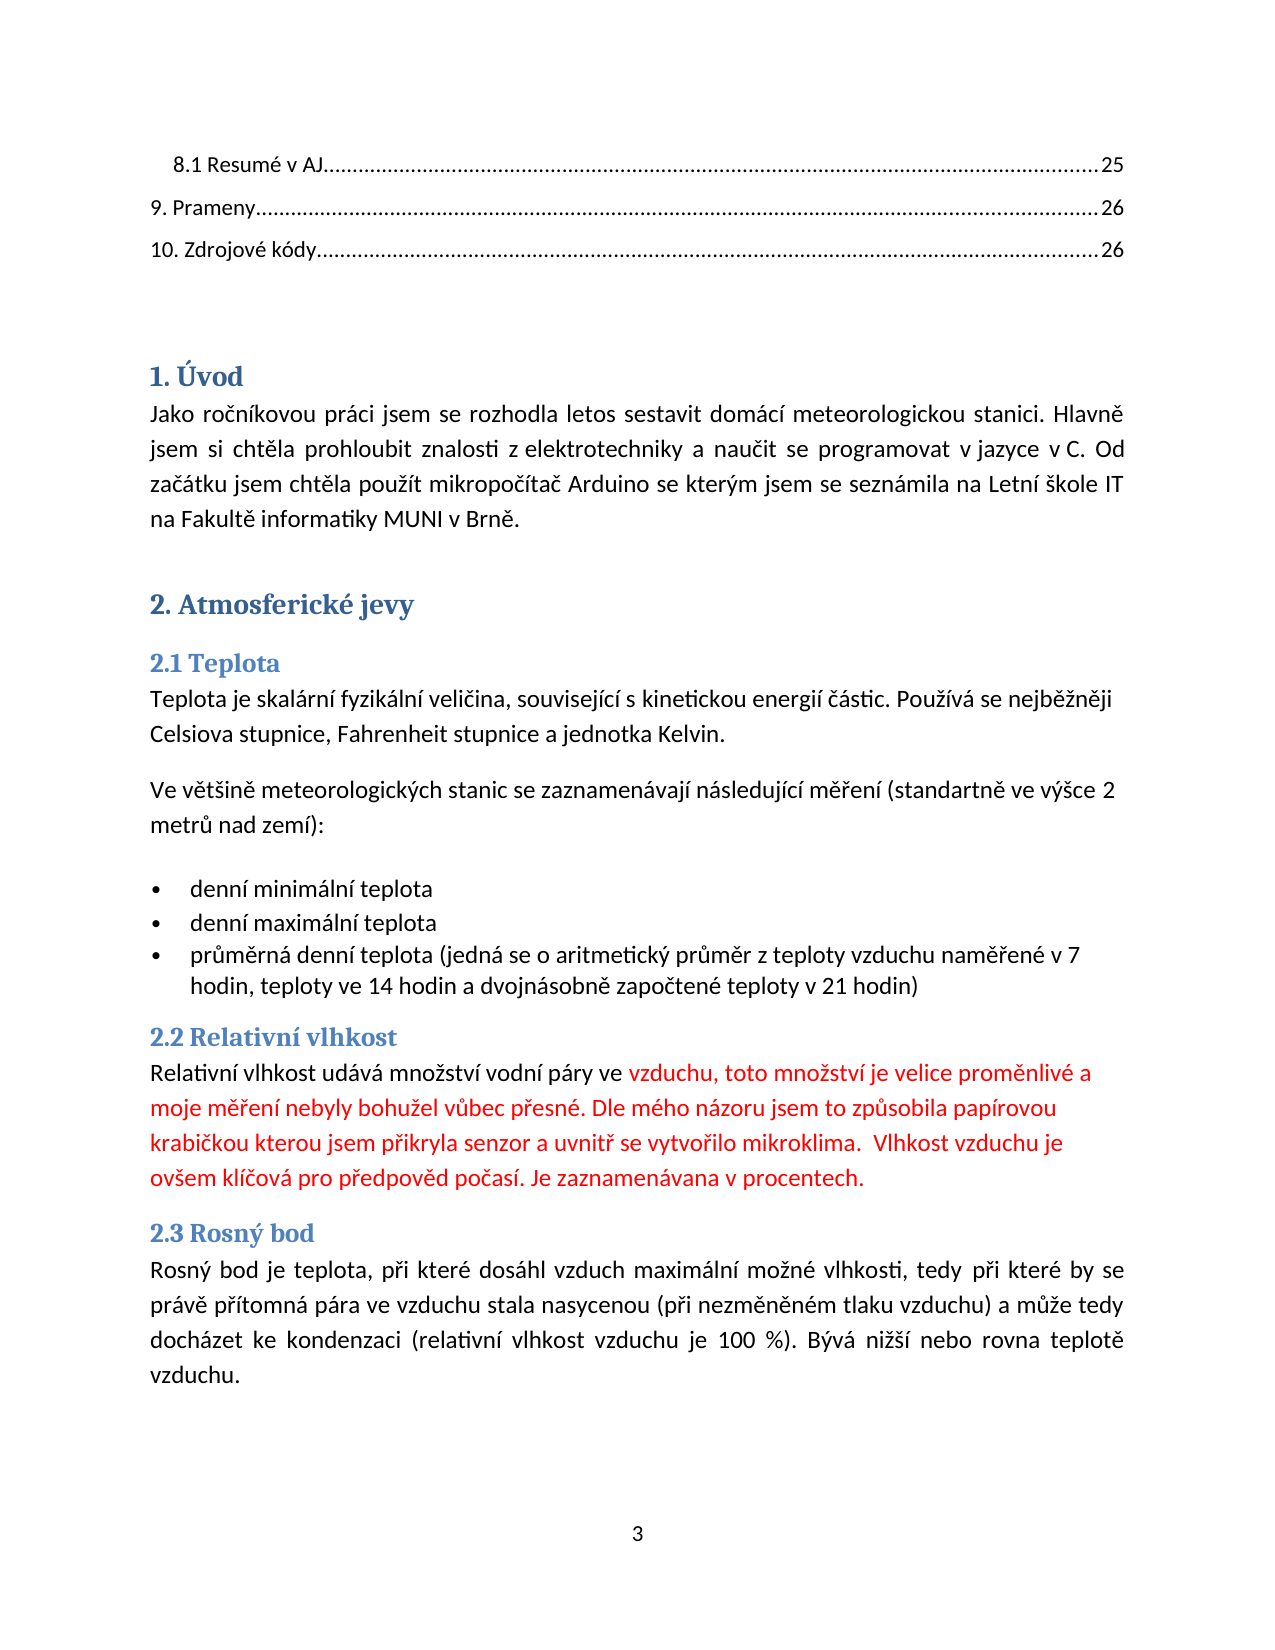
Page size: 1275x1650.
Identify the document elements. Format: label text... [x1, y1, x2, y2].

subtitle 2.1 Teplota [150, 648, 1125, 679]
list denní maximální teplota [152, 907, 1125, 937]
subtitle 1. Úvod [150, 360, 1125, 393]
subtitle 2. Atmosferické jevy [150, 588, 1125, 622]
text Relativní vlhkost udává množství vodní páry ve vzduchu, toto množství je velice proměnlivé a moje měření nebyly bohužel vůbec přesné. Dle mého názoru jsem to způsobila papírovou krabičkou kterou jsem přikryla senzor a uvnitř se vytvořilo mikroklima. Vlhkost vzduchu je ovšem klíčová pro předpověd počasí. Je zaznamenávana v procentech. [150, 1057, 1125, 1193]
subtitle 2.2 Relativní vlhkost [150, 1022, 1125, 1053]
text Rosný bod je teplota, při které dosáhl vzduch maximální možné vlhkosti, tedy při které by se právě přítomná pára ve vzduchu stala nasycenou (při nezměněném tlaku vzduchu) a může tedy docházet ke kondenzaci (relativní vlhkost vzduchu je 100 %). Bývá nižší nebo rovna teplotě vzduchu. [150, 1254, 1125, 1389]
text Teplota je skalární fyzikální veličina, související s kinetickou energií částic. Používá se nejběžněji Celsiova stupnice, Fahrenheit stupnice a jednotka Kelvin. [150, 684, 1125, 749]
text Jako ročníkovou práci jsem se rozhodla letos sestavit domácí meteorologickou stanici. Hlavně jsem si chtěla prohloubit znalosti z elektrotechniky a naučit se programovat v jazyce v C. Od začátku jsem chtěla použít mikropočítač Arduino se kterým jsem se seznámila na Letní škole IT na Fakultě informatiky MUNI v Brně. [150, 398, 1125, 534]
list denní minimální teplota [152, 874, 1125, 904]
subtitle 2.3 Rosný bod [150, 1218, 1125, 1249]
list průměrná denní teplota (jedná se o aritmetický průměr z teploty vzduchu naměřené v 7 hodin, teploty ve 14 hodin a dvojnásobně započtené teploty v 21 hodin) [152, 940, 1125, 1001]
text Ve většině meteorologických stanic se zaznamenávají následující měření (standartně ve výšce 2 metrů nad zemí): [150, 774, 1125, 840]
